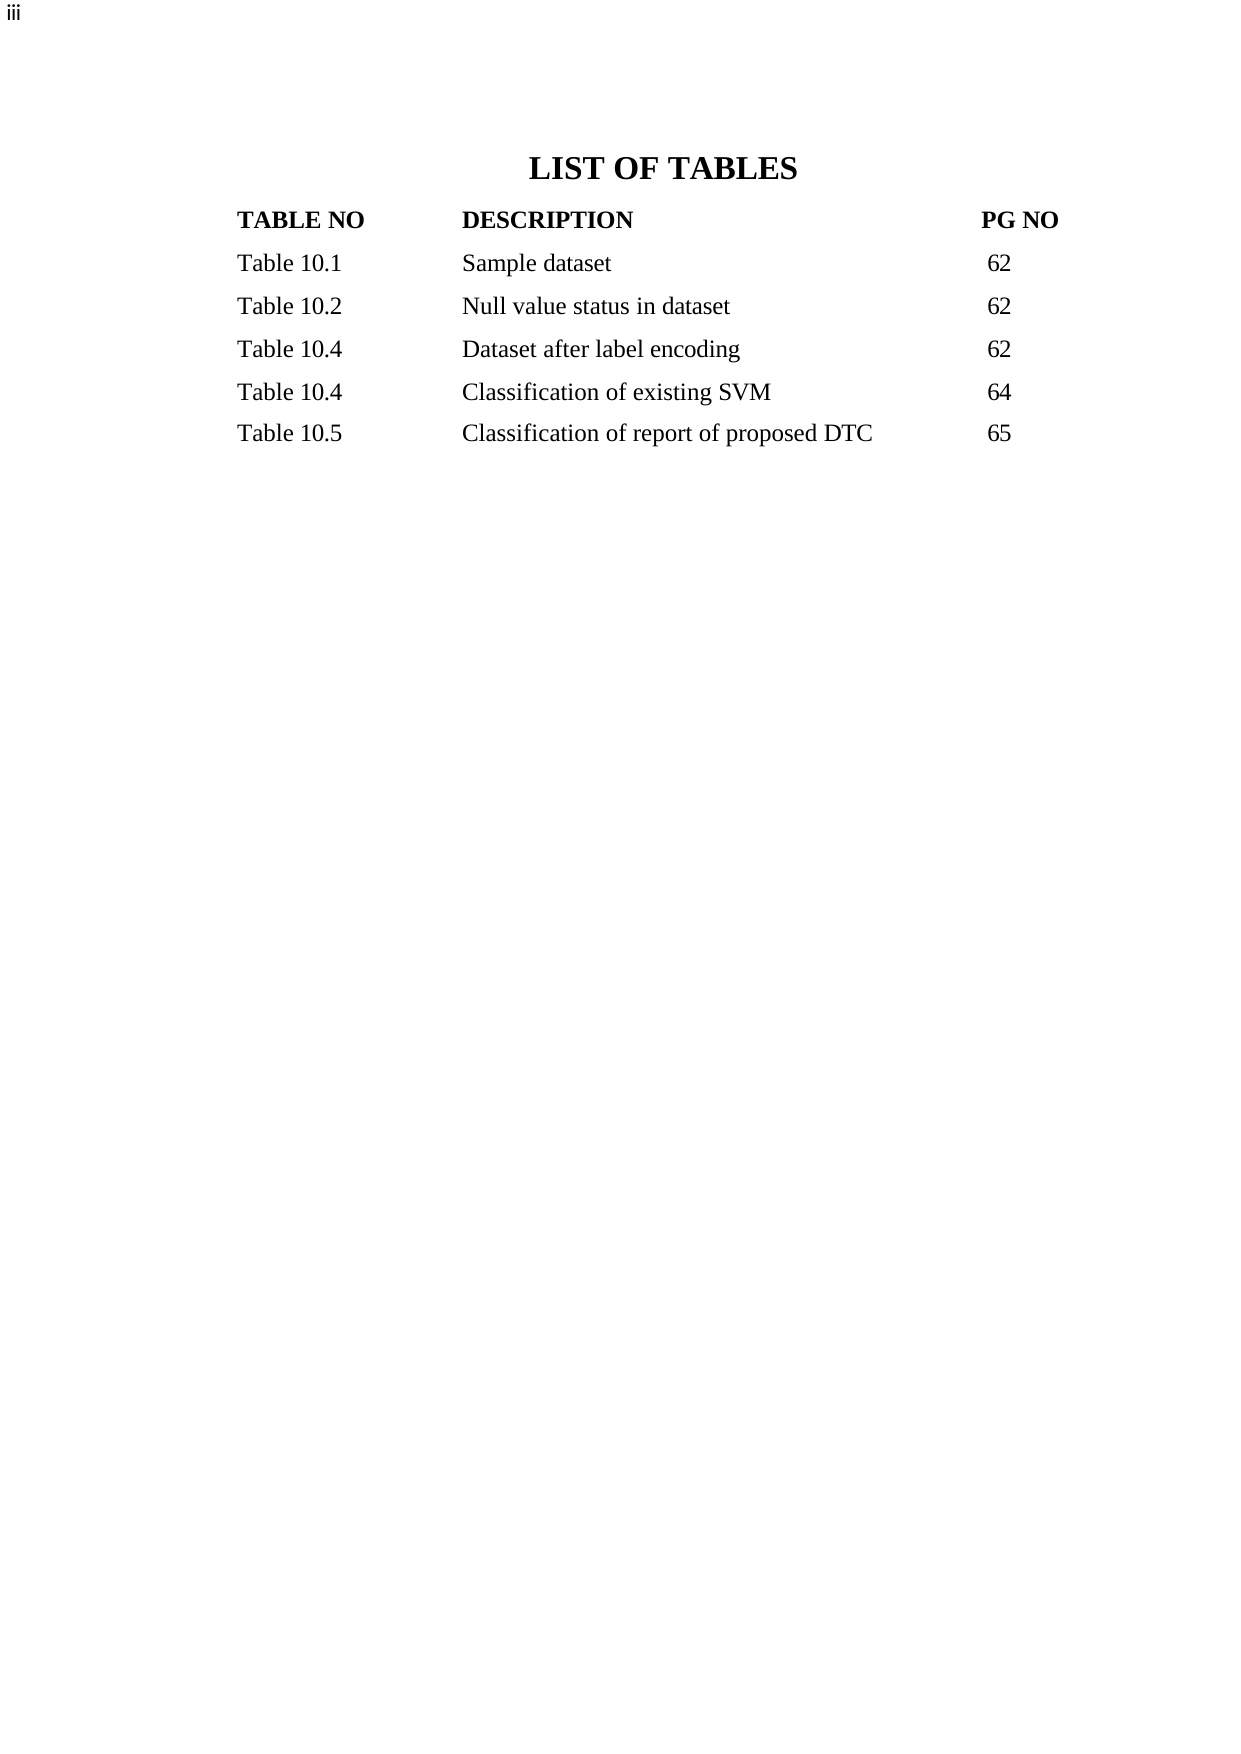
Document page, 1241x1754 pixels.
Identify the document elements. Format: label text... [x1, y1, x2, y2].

table_cell 62 [928, 284, 1065, 327]
table_cell Classification of report of proposed DTC [414, 414, 927, 449]
table_cell Dataset after label encoding [414, 328, 927, 371]
table_cell 62 [928, 241, 1065, 284]
table_cell Table 10.1 [232, 241, 413, 284]
table_cell Table 10.4 [232, 328, 413, 371]
table_cell Table 10.5 [232, 414, 413, 449]
table_cell Table 10.4 [232, 371, 413, 414]
table_cell 65 [928, 414, 1065, 449]
table_header PG NO [928, 206, 1065, 241]
table_cell Sample dataset [414, 241, 927, 284]
table_cell 64 [928, 371, 1065, 414]
table_cell Table 10.2 [232, 284, 413, 327]
subtitle LIST OF TABLES [440, 148, 887, 186]
table_header TABLE NO [232, 206, 413, 241]
table_cell Null value status in dataset [414, 284, 927, 327]
table_cell 62 [928, 328, 1065, 371]
table_cell Classification of existing SVM [414, 371, 927, 414]
table_header DESCRIPTION [414, 206, 927, 241]
